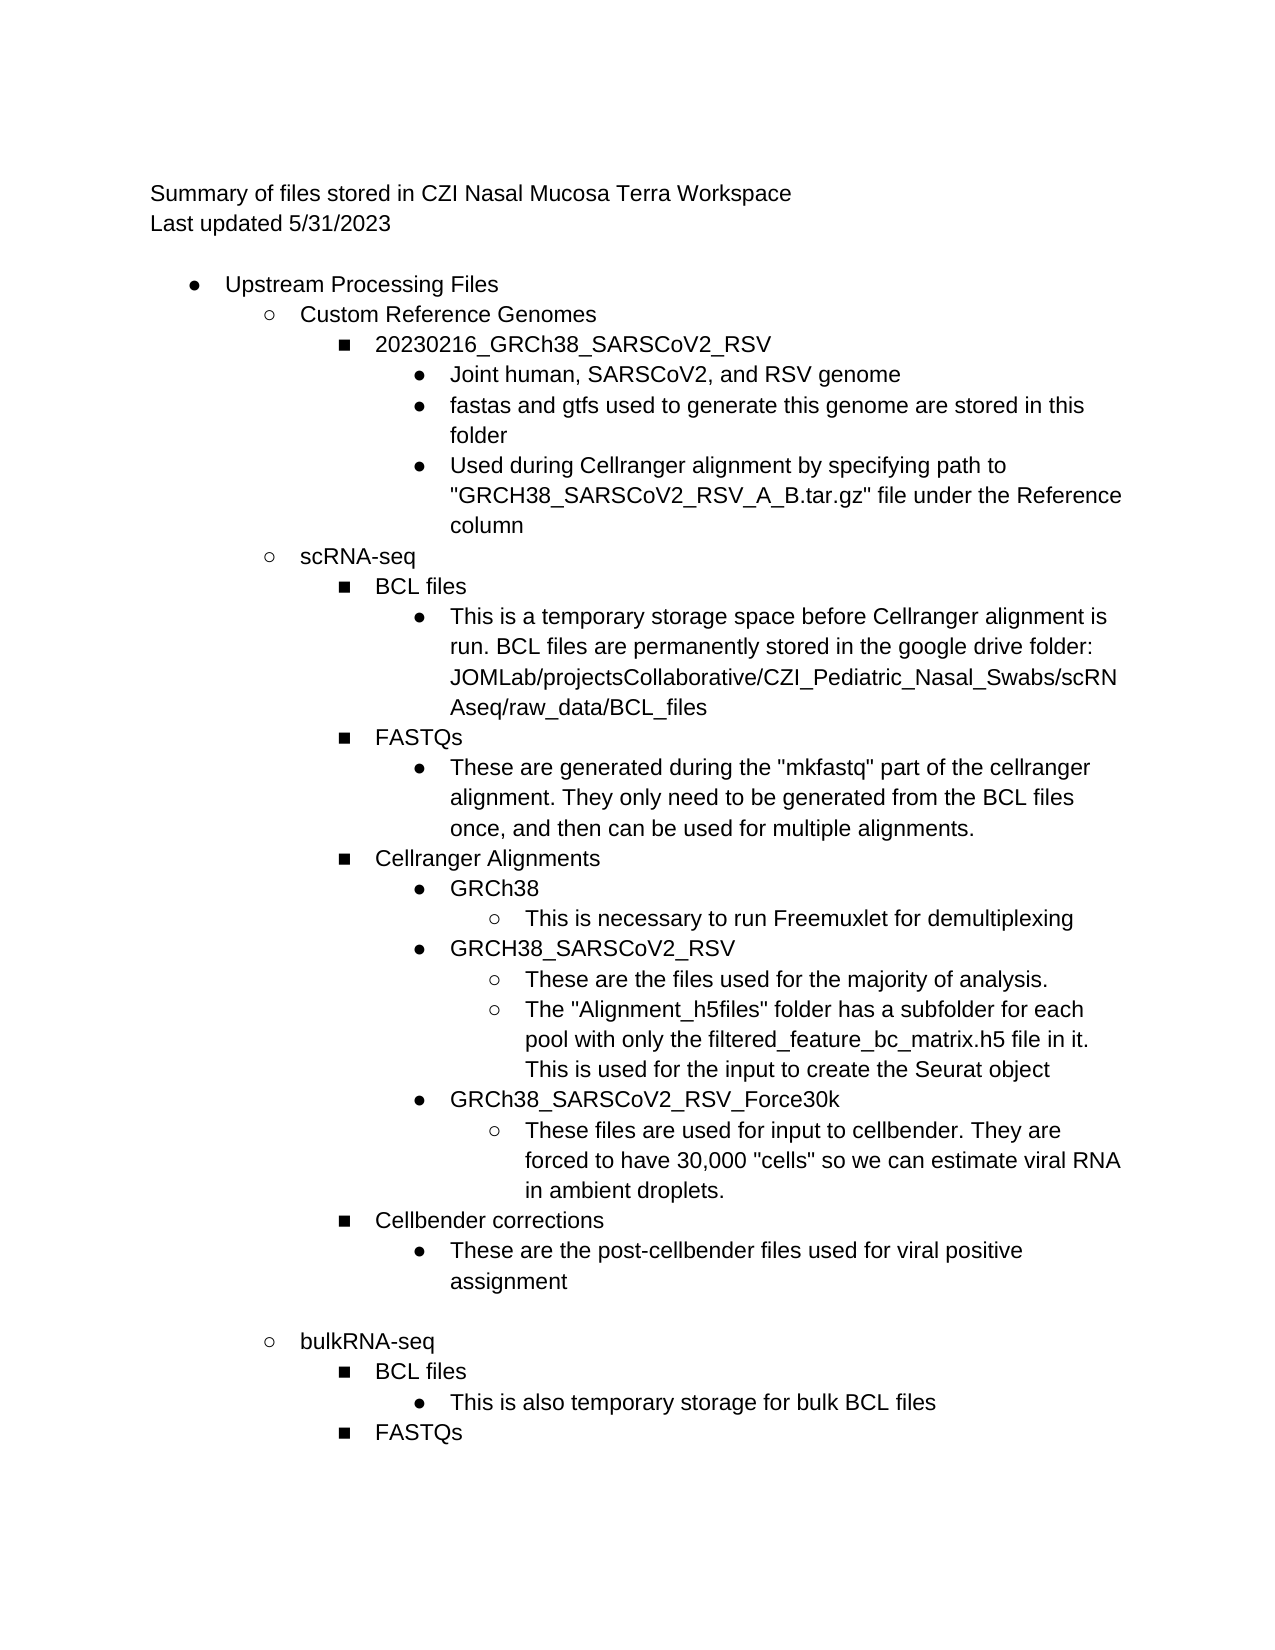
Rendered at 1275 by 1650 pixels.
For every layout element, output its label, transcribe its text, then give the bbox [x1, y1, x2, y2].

list 20230216_GRCh38_SARSCoV2_RSV [337, 331, 1125, 358]
list These are generated during the "mkfastq" part of the cellranger alignment. They only need to be generated from the BCL files once, and then can be used for multiple alignments. [412, 754, 1125, 841]
list FASTQs [337, 1419, 1125, 1445]
list GRCh38_SARSCoV2_RSV_Force30k [412, 1086, 1125, 1113]
list Custom Reference Genomes [262, 301, 1125, 327]
list BCL files [337, 1358, 1125, 1385]
list bulkRNA-seq [262, 1328, 1125, 1354]
list Upstream Processing Files [187, 271, 1125, 297]
list scRNA-seq [262, 543, 1125, 569]
list These are the files used for the majority of analysis. [487, 966, 1125, 992]
list Joint human, SARSCoV2, and RSV genome [412, 361, 1125, 388]
list Used during Cellranger alignment by specifying path to "GRCH38_SARSCoV2_RSV_A_B.tar.gz" file under the Reference column [412, 452, 1125, 539]
list Cellbender corrections [337, 1207, 1125, 1234]
list These files are used for input to cellbender. They are forced to have 30,000 "cells" so we can estimate viral RNA in ambient droplets. [487, 1117, 1125, 1203]
list BCL files [337, 573, 1125, 599]
list This is also temporary storage for bulk BCL files [412, 1388, 1125, 1415]
list This is necessary to run Freemuxlet for demultiplexing [487, 905, 1125, 932]
list GRCh38 [412, 875, 1125, 901]
text Last updated 5/31/2023 [150, 210, 1125, 237]
list These are the post-cellbender files used for viral positive assignment [412, 1237, 1125, 1294]
list The "Alignment_h5files" folder has a subfolder for each pool with only the filtered_feature_bc_matrix.h5 file in it. This is used for the input to create the Seurat object [487, 996, 1125, 1083]
list fastas and gtfs used to generate this genome are stored in this folder [412, 392, 1125, 448]
list Cellranger Alignments [337, 845, 1125, 871]
list This is a temporary storage space before Cellranger alignment is run. BCL files are permanently stored in the google drive folder: JOMLab/projectsCollaborative/CZI_Pediatric_Nasal_Swabs/scRNAseq/raw_data/BCL_files [412, 603, 1125, 720]
list FASTQs [337, 724, 1125, 750]
text Summary of files stored in CZI Nasal Mucosa Terra Workspace [150, 180, 1125, 207]
list GRCH38_SARSCoV2_RSV [412, 935, 1125, 962]
